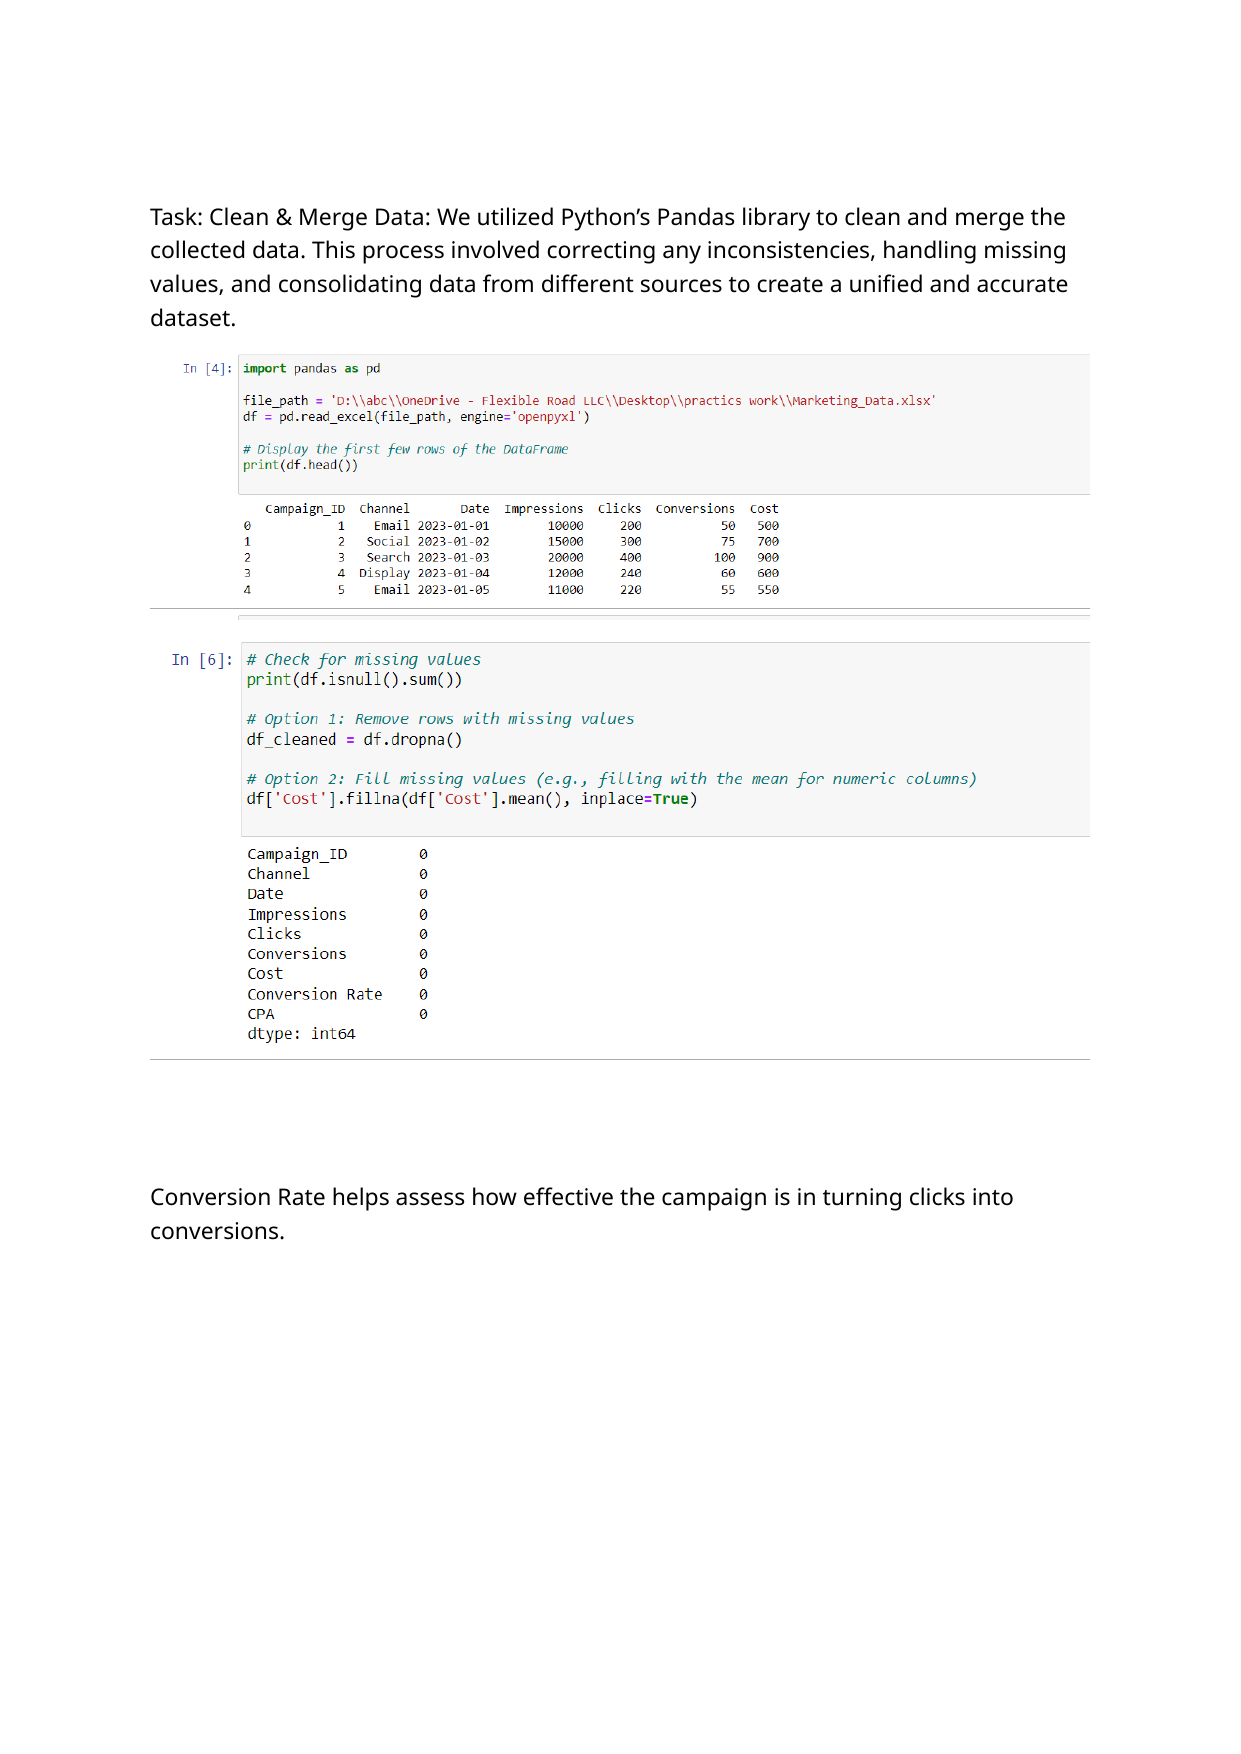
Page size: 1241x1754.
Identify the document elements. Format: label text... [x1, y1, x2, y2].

text Conversion Rate helps assess how effective the campaign is in turning clicks into conversions. [150, 1181, 1090, 1246]
text Task: Clean & Merge Data: We utilized Python’s Pandas library to clean and merge the collected data. This process involved correcting any inconsistencies, handling missing values, and consolidating data from different sources to create a unified and accurate dataset. [150, 200, 1090, 333]
picture [150, 638, 1091, 1062]
picture [150, 352, 1091, 620]
